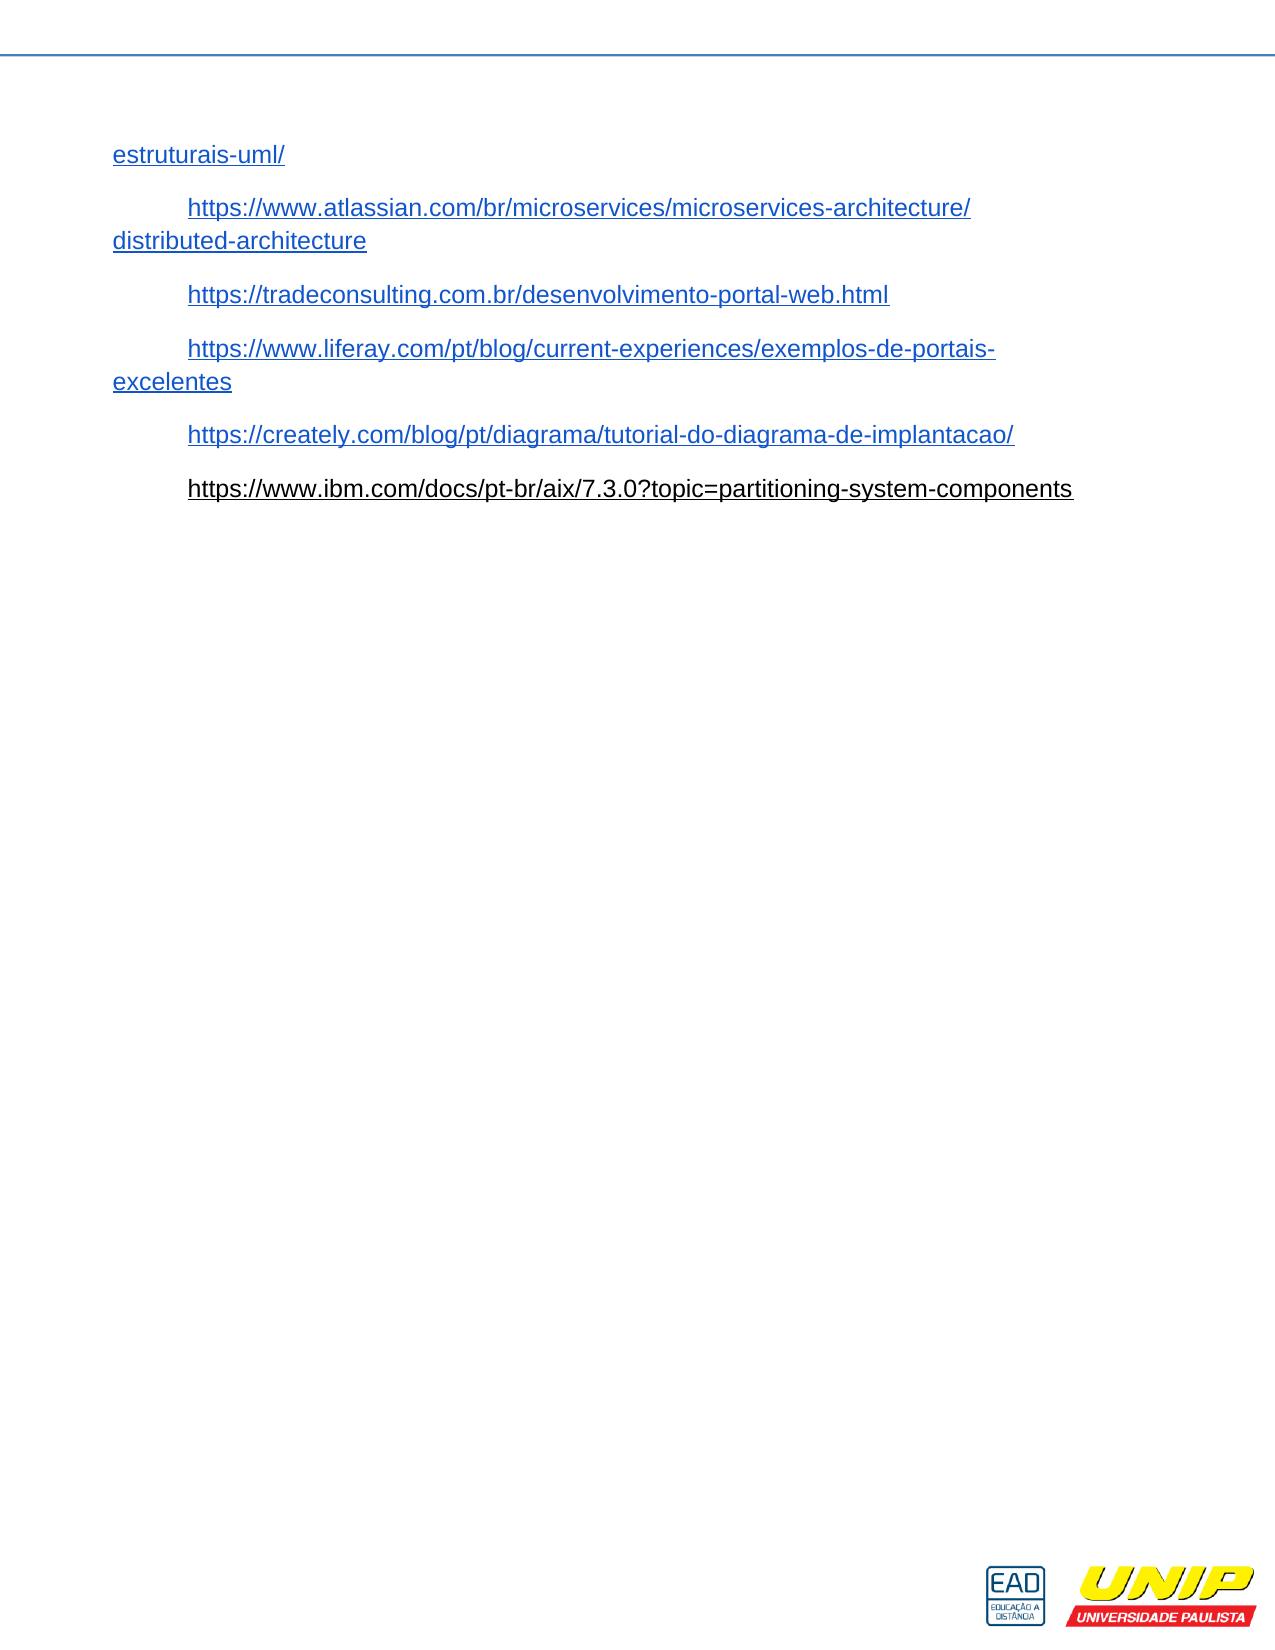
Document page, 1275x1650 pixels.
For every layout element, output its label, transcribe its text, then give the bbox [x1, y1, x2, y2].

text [112, 139, 1091, 168]
text https://creately.com/blog/pt/diagrama/tutorial-do-diagrama-de-implantacao/ [112, 420, 1091, 449]
text https://www.liferay.com/pt/blog/current-experiences/exemplos-de-portais-excelentes [112, 333, 1091, 395]
text https://tradeconsulting.com.br/desenvolvimento-portal-web.html [112, 280, 1091, 309]
text https://www.ibm.com/docs/pt-br/aix/7.3.0?topic=partitioning-system-components [112, 474, 1091, 503]
text https://www.atlassian.com/br/microservices/microservices-architecture/distributed-architecture [112, 193, 1091, 255]
picture [985, 1565, 1257, 1627]
